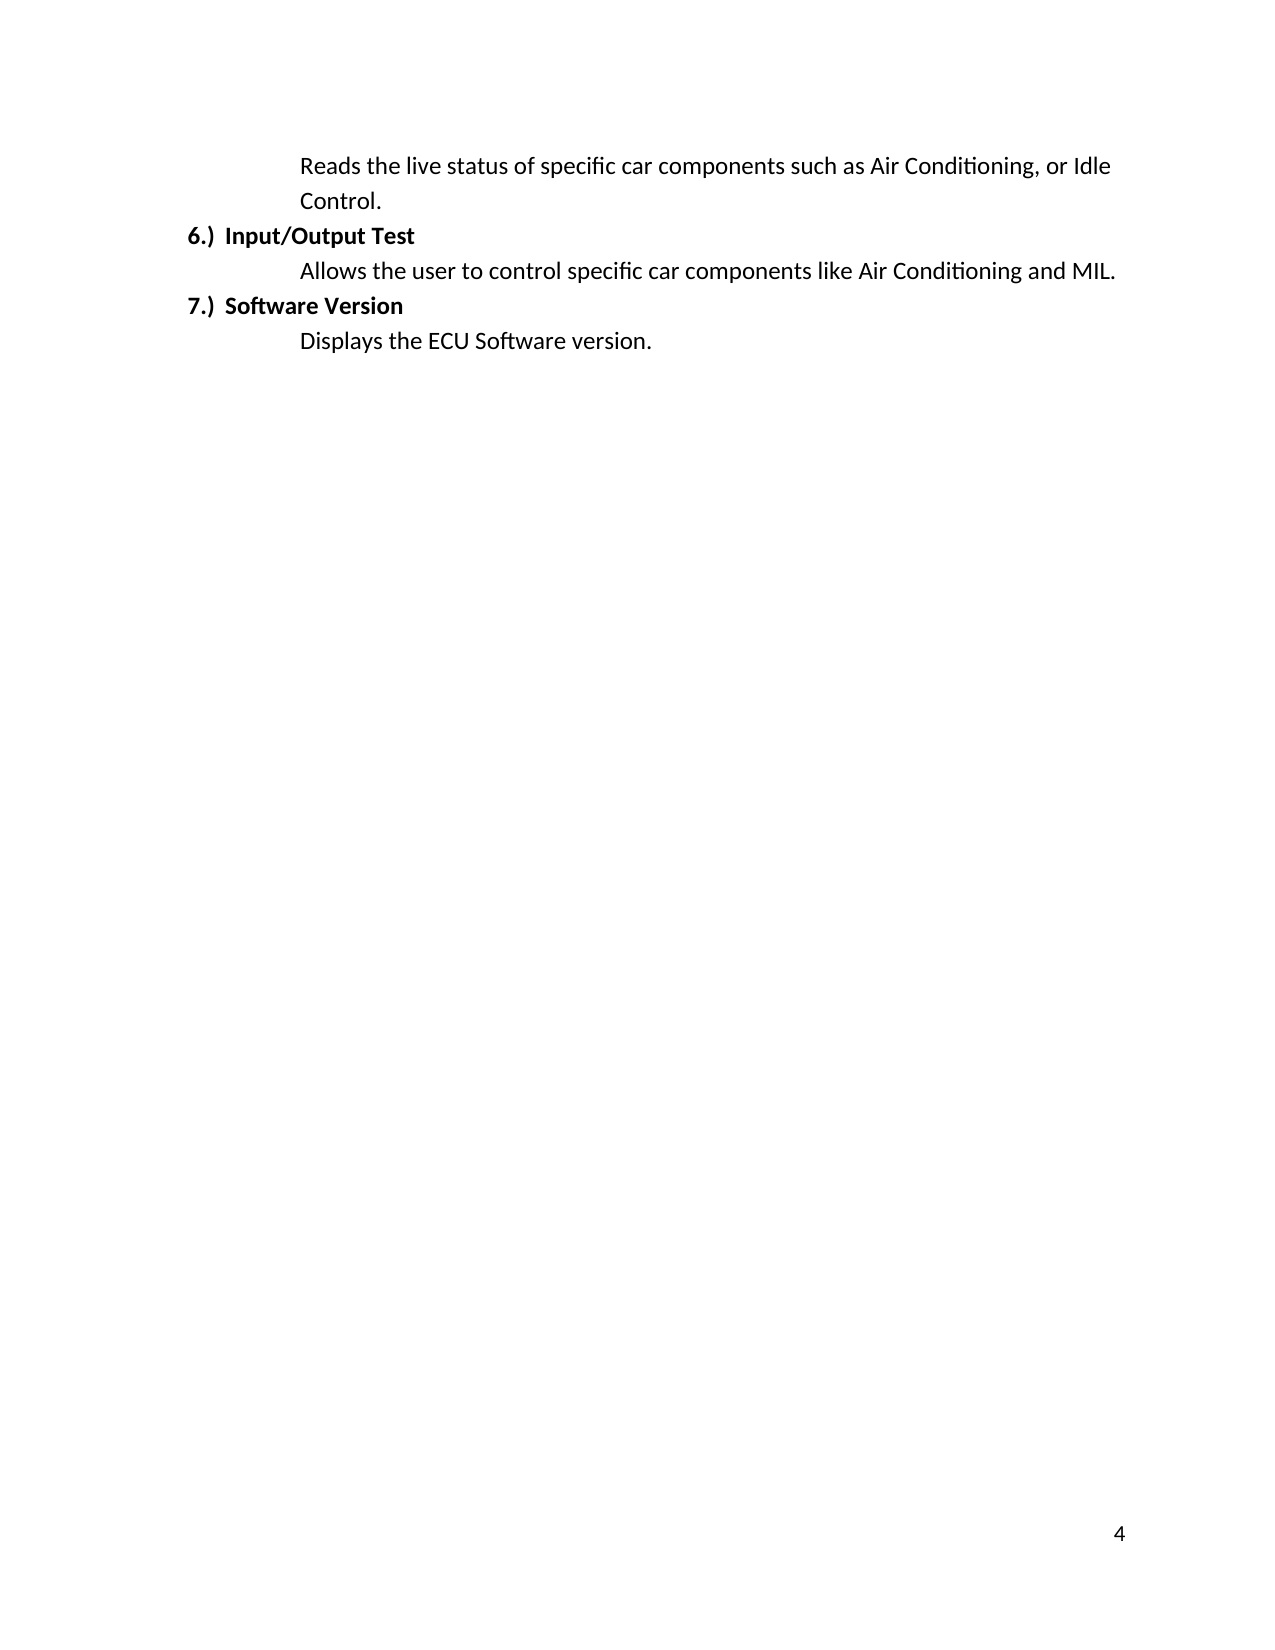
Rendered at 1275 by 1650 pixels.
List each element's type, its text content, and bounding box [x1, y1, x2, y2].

list Displays the ECU Software version. [300, 325, 1125, 356]
list Reads the live status of specific car components such as Air Conditioning, or Idle Control. [300, 150, 1125, 216]
list Input/Output Test [187, 220, 1125, 251]
list Allows the user to control specific car components like Air Conditioning and MIL. [300, 255, 1125, 286]
list Software Version [187, 290, 1125, 321]
